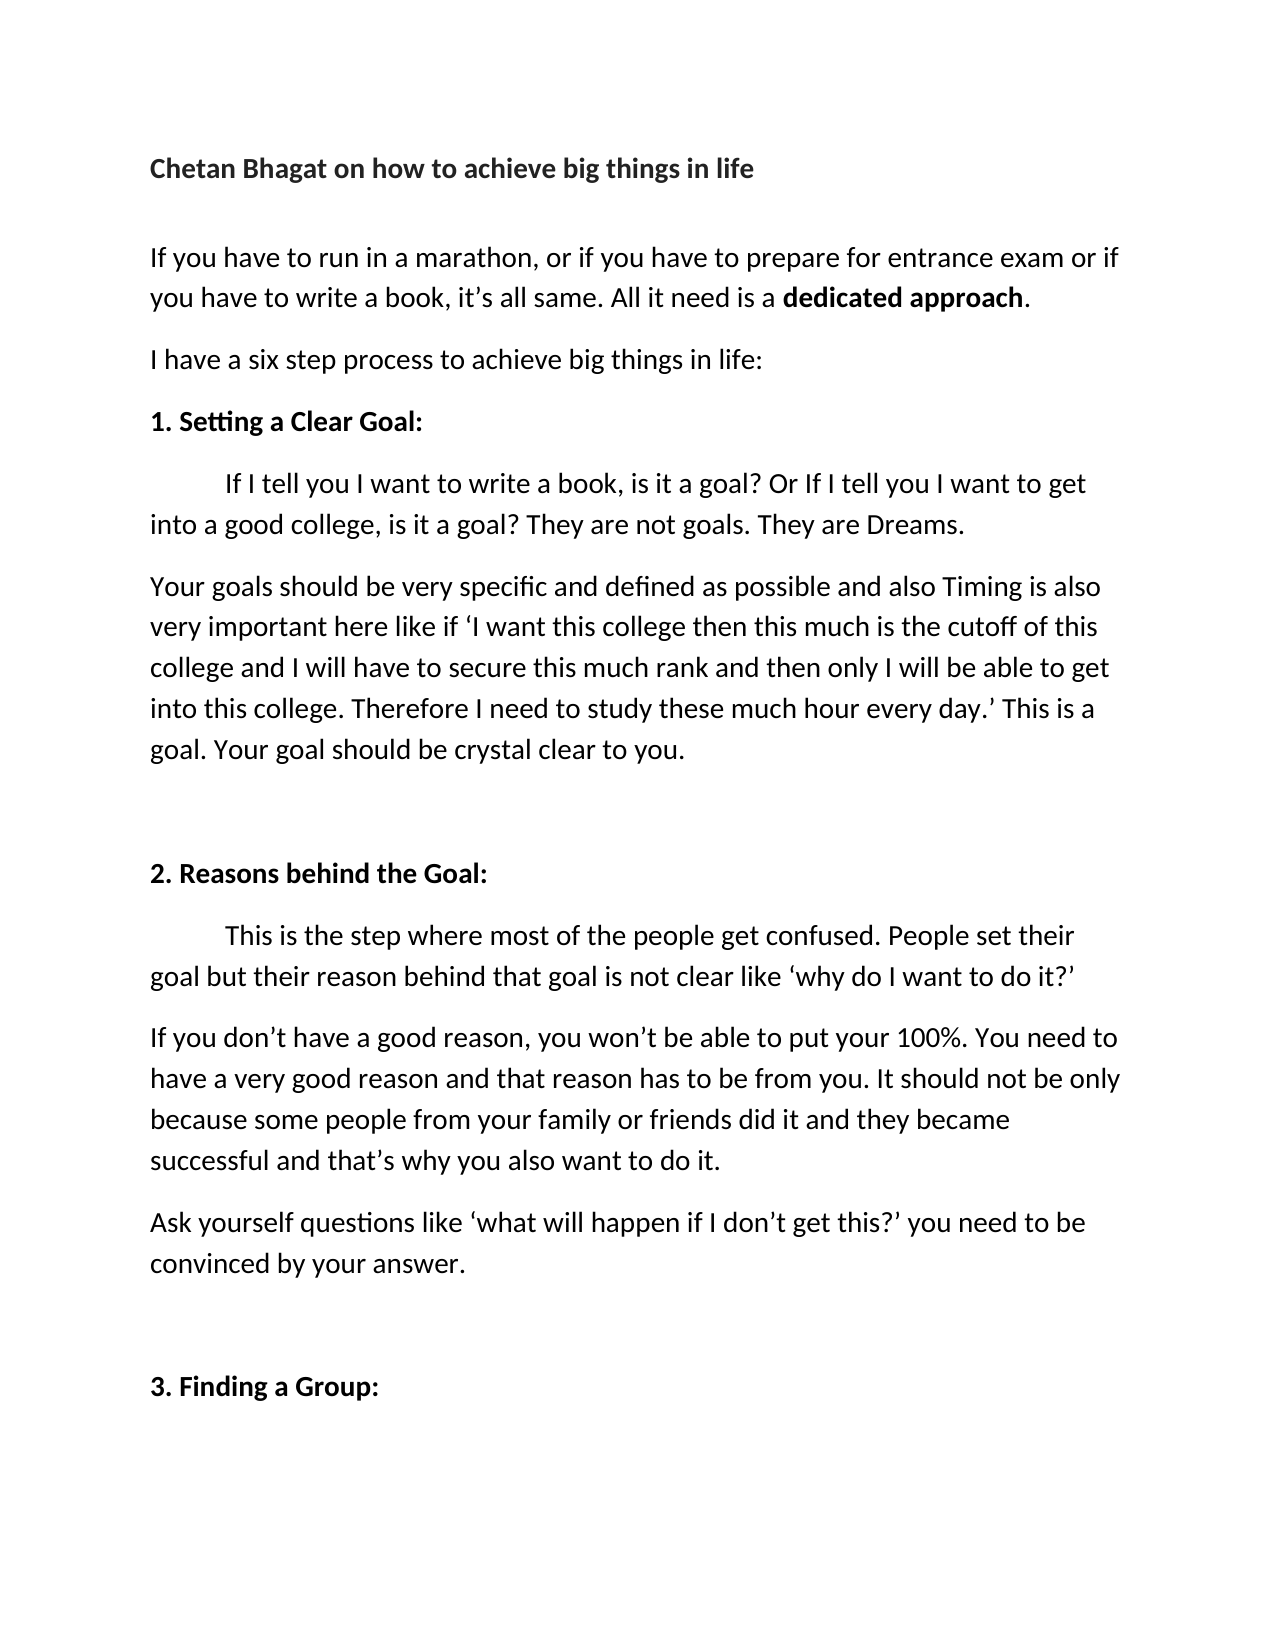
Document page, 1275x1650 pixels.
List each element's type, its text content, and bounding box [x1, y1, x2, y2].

text 3. Finding a Group: [150, 1368, 1125, 1404]
text 2. Reasons behind the Goal: [150, 855, 1125, 891]
text Chetan Bhagat on how to achieve big things in life [150, 150, 1125, 186]
text I have a six step process to achieve big things in life: [150, 341, 1125, 377]
text If I tell you I want to write a book, is it a goal? Or If I tell you I want to get into a good college, is it a goal? They are not goals. They are Dreams. [150, 465, 1125, 541]
text If you have to run in a marathon, or if you have to prepare for entrance exam or if you have to write a book, it’s all same. All it need is a dedicated approach. [150, 239, 1125, 315]
text If you don’t have a good reason, you won’t be able to put your 100%. You need to have a very good reason and that reason has to be from you. It should not be only because some people from your family or friends did it and they became successful and that’s why you also want to do it. [150, 1019, 1125, 1178]
text 1. Setting a Clear Goal: [150, 403, 1125, 439]
text Your goals should be very specific and defined as possible and also Timing is also very important here like if ‘I want this college then this much is the cutoff of this college and I will have to secure this much rank and then only I will be able to get into this college. Therefore I need to study these much hour every day.’ This is a goal. Your goal should be crystal clear to you. [150, 568, 1125, 767]
text Ask yourself questions like ‘what will happen if I don’t get this?’ you need to be convinced by your answer. [150, 1204, 1125, 1281]
text This is the step where most of the people get confused. People set their goal but their reason behind that goal is not clear like ‘why do I want to do it?’ [150, 917, 1125, 993]
